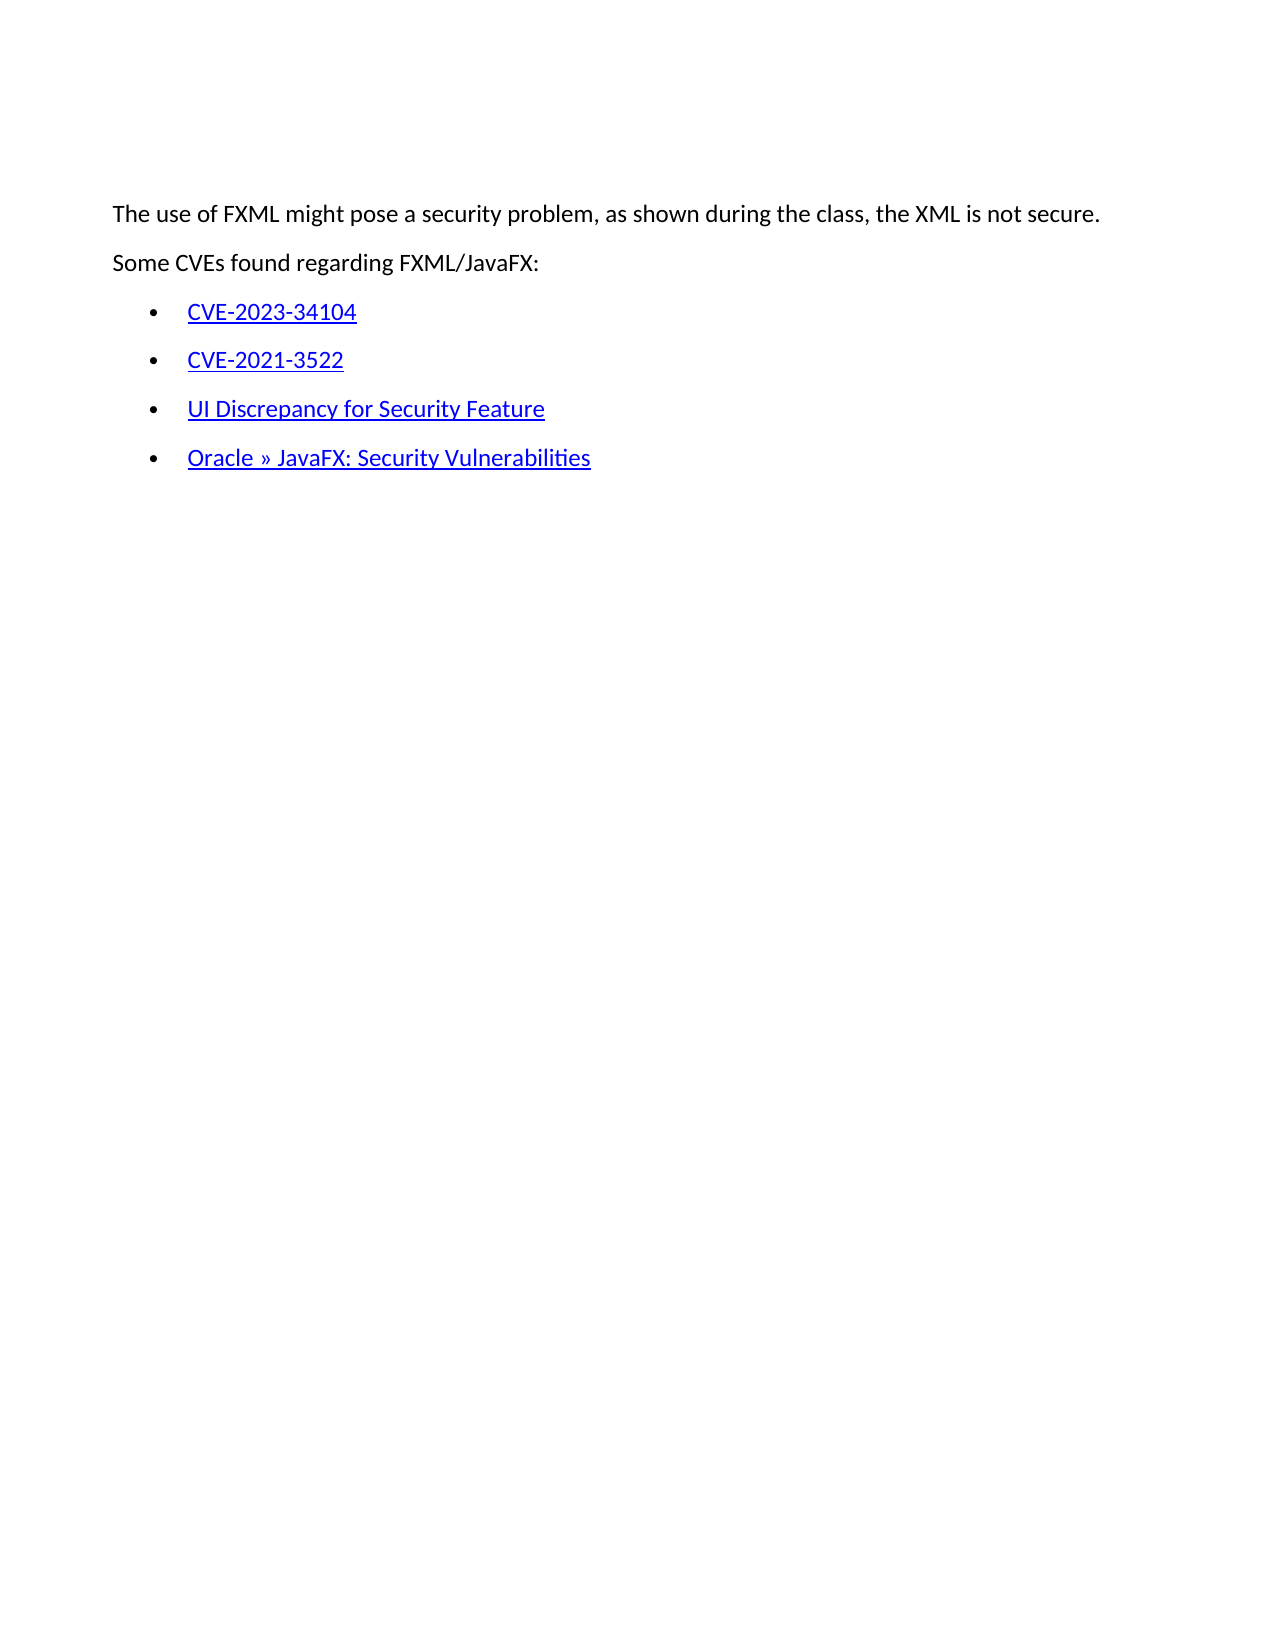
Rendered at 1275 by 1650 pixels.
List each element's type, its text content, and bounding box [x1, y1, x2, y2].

list CVE-2021-3522 [150, 344, 1162, 375]
text Some CVEs found regarding FXML/JavaFX: [112, 247, 1162, 278]
list UI Discrepancy for Security Feature [150, 393, 1162, 424]
list CVE-2023-34104 [150, 296, 1162, 326]
list Oracle » JavaFX: Security Vulnerabilities [150, 442, 1162, 472]
text The use of FXML might pose a security problem, as shown during the class, the XML is not secure. [112, 199, 1162, 229]
